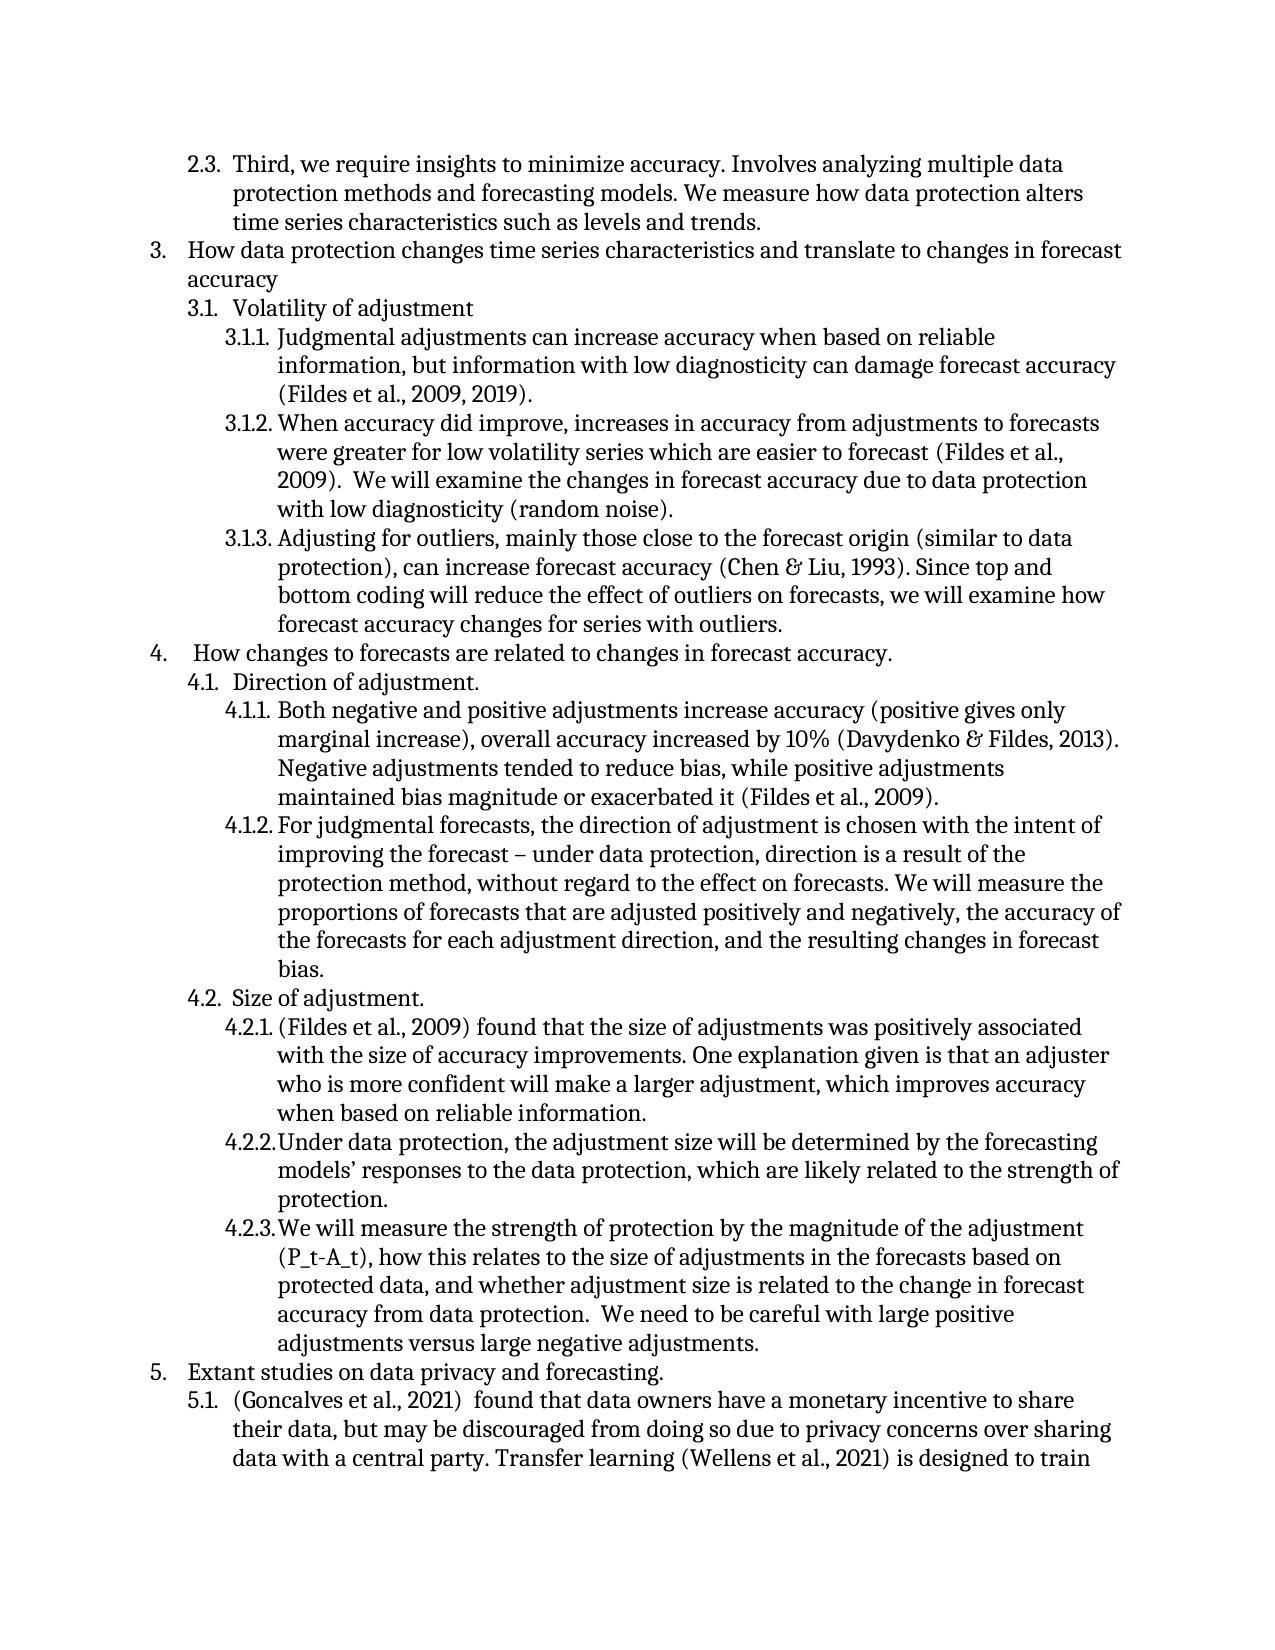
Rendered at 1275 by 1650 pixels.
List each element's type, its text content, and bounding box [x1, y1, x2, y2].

list Direction of adjustment. [187, 667, 1125, 696]
list Extant studies on data privacy and forecasting. [150, 1357, 1125, 1386]
list Adjusting for outliers, mainly those close to the forecast origin (similar to data protection), can increase forecast accuracy (Chen & Liu, 1993). Since top and bottom coding will reduce the effect of outliers on forecasts, we will examine how forecast accuracy changes for series with outliers. [225, 524, 1125, 639]
list Both negative and positive adjustments increase accuracy (positive gives only marginal increase), overall accuracy increased by 10% (Davydenko & Fildes, 2013). Negative adjustments tended to reduce bias, while positive adjustments maintained bias magnitude or exacerbated it (Fildes et al., 2009). [225, 696, 1125, 811]
list How data protection changes time series characteristics and translate to changes in forecast accuracy [150, 236, 1125, 294]
list Third, we require insights to minimize accuracy. Involves analyzing multiple data protection methods and forecasting models. We measure how data protection alters time series characteristics such as levels and trends. [187, 150, 1125, 236]
list Volatility of adjustment [187, 294, 1125, 322]
list We will measure the strength of protection by the magnitude of the adjustment (P_t-A_t), how this relates to the size of adjustments in the forecasts based on protected data, and whether adjustment size is related to the change in forecast accuracy from data protection. We need to be careful with large positive adjustments versus large negative adjustments. [225, 1214, 1125, 1357]
list Judgmental adjustments can increase accuracy when based on reliable information, but information with low diagnosticity can damage forecast accuracy (Fildes et al., 2009, 2019). [225, 322, 1125, 409]
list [187, 1386, 1125, 1472]
list Under data protection, the adjustment size will be determined by the forecasting models’ responses to the data protection, which are likely related to the strength of protection. [225, 1127, 1125, 1214]
list How changes to forecasts are related to changes in forecast accuracy. [150, 639, 1125, 667]
list Size of adjustment. [187, 984, 1125, 1012]
list (Fildes et al., 2009) found that the size of adjustments was positively associated with the size of accuracy improvements. One explanation given is that an adjuster who is more confident will make a larger adjustment, which improves accuracy when based on reliable information. [225, 1012, 1125, 1127]
list When accuracy did improve, increases in accuracy from adjustments to forecasts were greater for low volatility series which are easier to forecast (Fildes et al., 2009). We will examine the changes in forecast accuracy due to data protection with low diagnosticity (random noise). [225, 409, 1125, 524]
list For judgmental forecasts, the direction of adjustment is chosen with the intent of improving the forecast – under data protection, direction is a result of the protection method, without regard to the effect on forecasts. We will measure the proportions of forecasts that are adjusted positively and negatively, the accuracy of the forecasts for each adjustment direction, and the resulting changes in forecast bias. [225, 811, 1125, 984]
